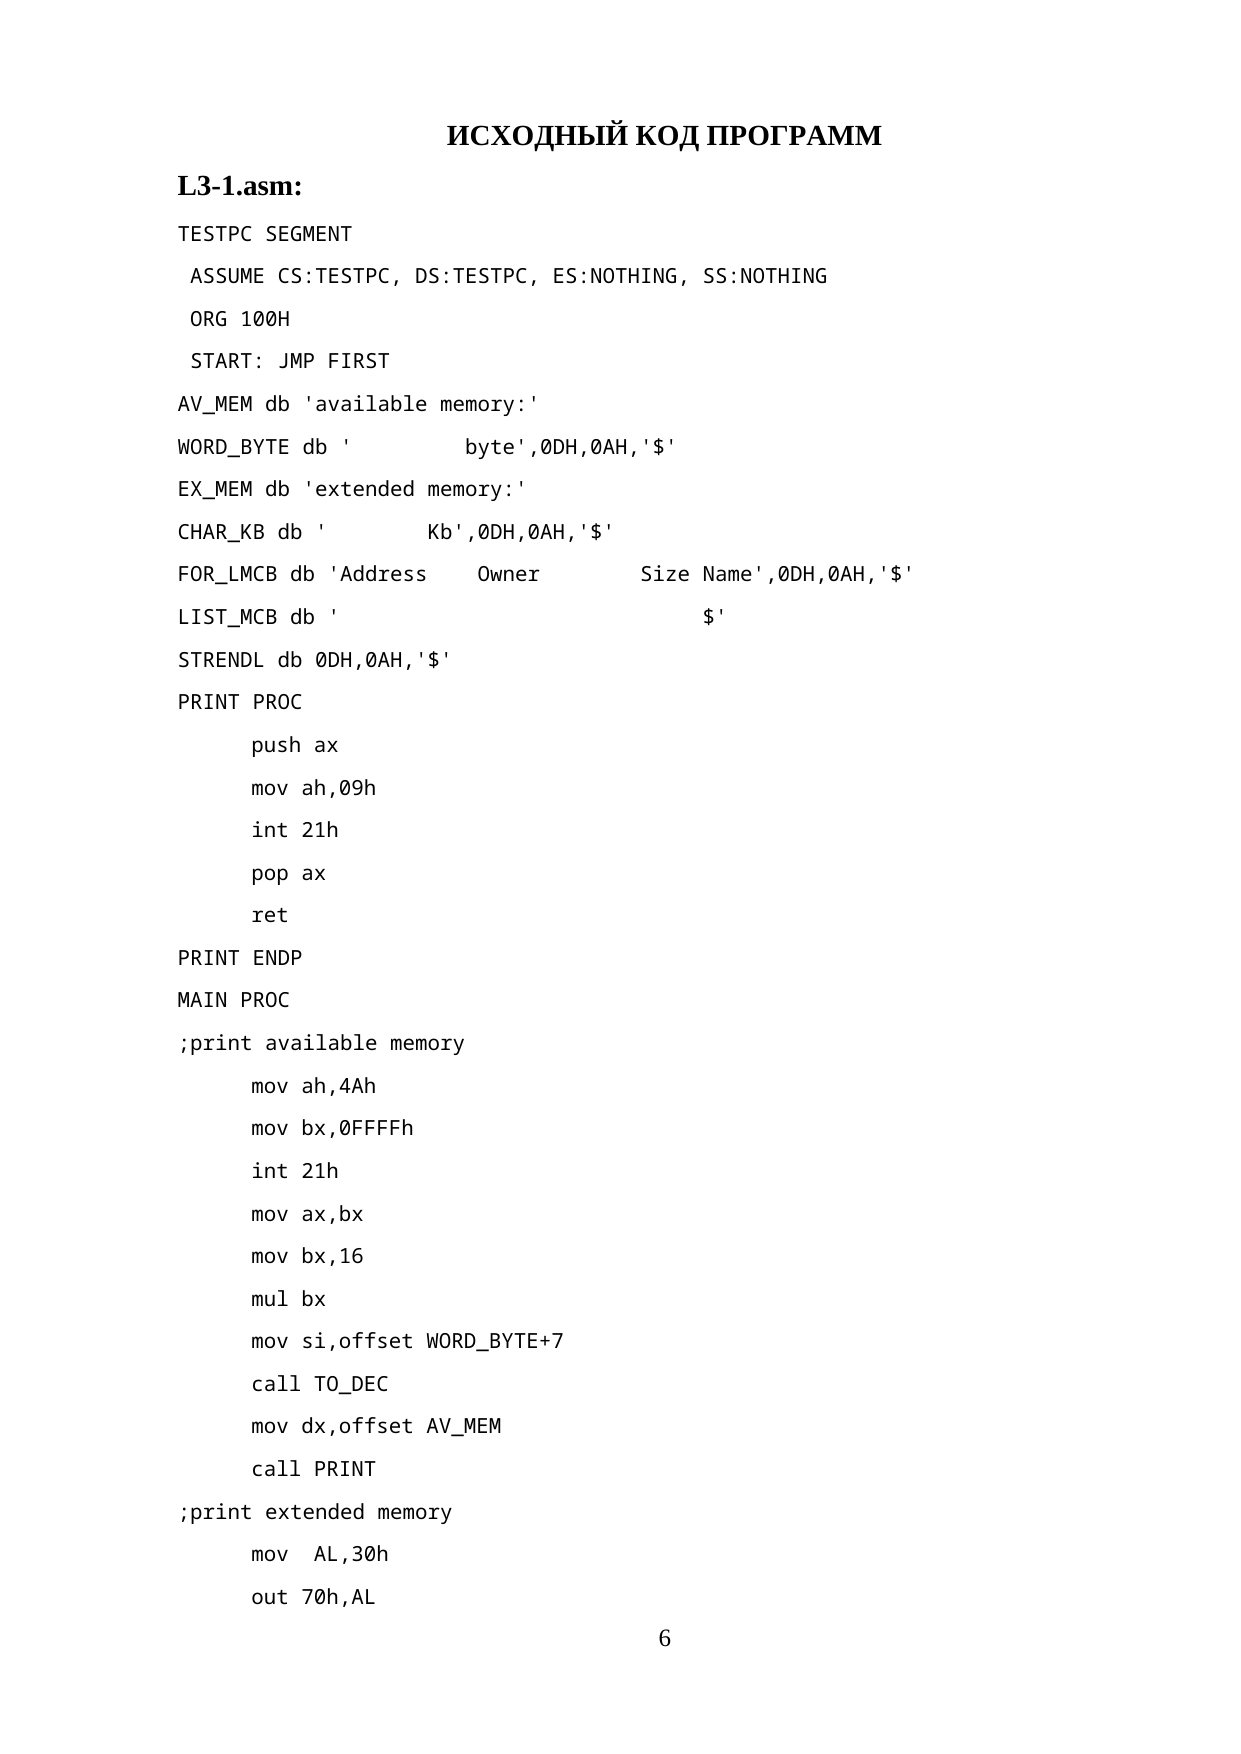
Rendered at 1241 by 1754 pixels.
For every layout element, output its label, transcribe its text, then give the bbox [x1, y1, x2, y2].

text FOR_LMCB db 'Address Owner Size Name',0DH,0AH,'$' [177, 559, 1152, 588]
text ASSUME CS:TESTPC, DS:TESTPC, ES:NOTHING, SS:NOTHING [177, 261, 1152, 290]
text WORD_BYTE db ' byte',0DH,0AH,'$' [177, 432, 1152, 460]
text ;print extended memory [177, 1497, 1152, 1525]
text ret [177, 900, 1152, 929]
text ORG 100H [177, 304, 1152, 332]
text PRINT PROC [177, 687, 1152, 716]
text mul bx [177, 1284, 1152, 1312]
text out 70h,AL [177, 1582, 1152, 1611]
text call TO_DEC [177, 1369, 1152, 1397]
text mov AL,30h [177, 1539, 1152, 1568]
text LIST_MCB db ' $' [177, 602, 1152, 631]
text int 21h [177, 1156, 1152, 1184]
text int 21h [177, 815, 1152, 844]
text call PRINT [177, 1454, 1152, 1483]
text mov bx,16 [177, 1241, 1152, 1270]
text ИСХОДНЫЙ КОД ПРОГРАММ [177, 118, 1152, 152]
text push ax [177, 730, 1152, 758]
text mov si,offset WORD_BYTE+7 [177, 1326, 1152, 1355]
text START: JMP FIRST [177, 347, 1152, 375]
text AV_MEM db 'available memory:' [177, 389, 1152, 418]
text mov ah,4Ah [177, 1071, 1152, 1099]
text CHAR_KB db ' Kb',0DH,0AH,'$' [177, 517, 1152, 545]
text mov dx,offset AV_MEM [177, 1412, 1152, 1440]
text mov ax,bx [177, 1199, 1152, 1227]
text STRENDL db 0DH,0AH,'$' [177, 645, 1152, 673]
text PRINT ENDP [177, 943, 1152, 971]
text EX_MEM db 'extended memory:' [177, 474, 1152, 503]
text mov ah,09h [177, 773, 1152, 801]
text TESTPC SEGMENT [177, 219, 1152, 247]
text ;print available memory [177, 1028, 1152, 1057]
text mov bx,0FFFFh [177, 1113, 1152, 1142]
text pop ax [177, 858, 1152, 886]
text L3-1.asm: [177, 168, 1152, 202]
text MAIN PROC [177, 986, 1152, 1014]
